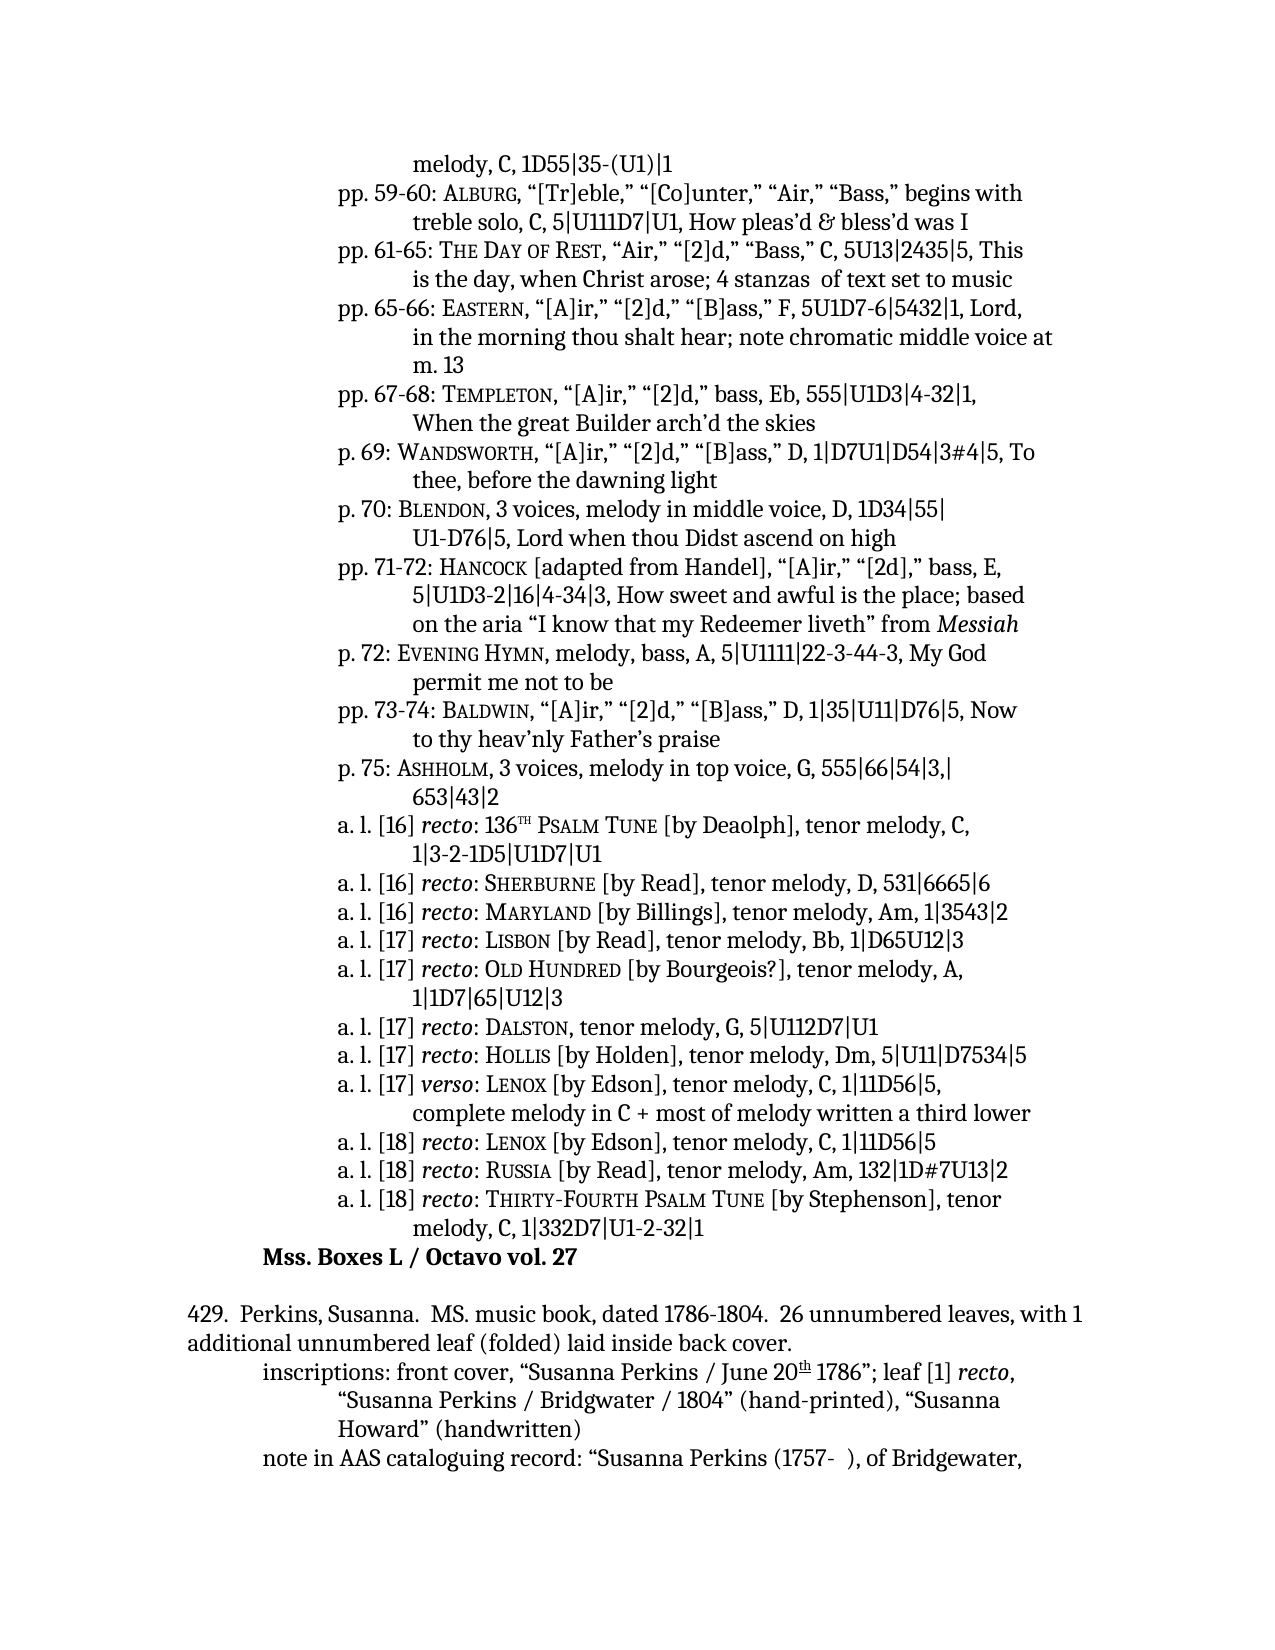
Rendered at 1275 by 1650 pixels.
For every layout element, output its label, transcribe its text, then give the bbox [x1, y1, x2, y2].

text is the day, when Christ arose; 4 stanzas of text set to music [187, 265, 1087, 294]
text a. l. [17] recto: Lisbon [by Read], tenor melody, Bb, 1|D65U12|3 [187, 926, 1087, 955]
text Howard” (handwritten) [187, 1415, 1087, 1444]
text U1-D76|5, Lord when thou Didst ascend on high [187, 524, 1087, 552]
text pp. 61-65: The Day of Rest, “Air,” “[2]d,” “Bass,” C, 5U13|2435|5, This [187, 236, 1087, 265]
text Mss. Boxes L / Octavo vol. 27 [187, 1242, 1087, 1271]
text When the great Builder arch’d the skies [187, 409, 1087, 437]
text inscriptions: front cover, “Susanna Perkins / June 20th 1786”; leaf [1] recto, [187, 1357, 1087, 1386]
text a. l. [18] recto: Lenox [by Edson], tenor melody, C, 1|11D56|5 [187, 1127, 1087, 1156]
text p. 70: Blendon, 3 voices, melody in middle voice, D, 1D34|55| [187, 495, 1087, 524]
text a. l. [18] recto: Thirty-Fourth Psalm Tune [by Stephenson], tenor [187, 1185, 1087, 1214]
text a. l. [17] recto: Old Hundred [by Bourgeois?], tenor melody, A, [187, 955, 1087, 984]
text complete melody in C + most of melody written a third lower [187, 1099, 1087, 1127]
text 429. Perkins, Susanna. MS. music book, dated 1786-1804. 26 unnumbered leaves, with 1 additional unnumbered leaf (folded) laid inside back cover. [187, 1300, 1087, 1357]
text “Susanna Perkins / Bridgwater / 1804” (hand-printed), “Susanna [187, 1386, 1087, 1415]
text a. l. [16] recto: Sherburne [by Read], tenor melody, D, 531|6665|6 [187, 869, 1087, 897]
text pp. 73-74: Baldwin, “[A]ir,” “[2]d,” “[B]ass,” D, 1|35|U11|D76|5, Now [187, 696, 1087, 725]
text p. 75: Ashholm, 3 voices, melody in top voice, G, 555|66|54|3,| [187, 754, 1087, 782]
text pp. 71-72: Hancock [adapted from Handel], “[A]ir,” “[2d],” bass, E, [187, 552, 1087, 581]
text 653|43|2 [187, 782, 1087, 811]
text p. 72: Evening Hymn, melody, bass, A, 5|U1111|22-3-44-3, My God [187, 639, 1087, 667]
text on the aria “I know that my Redeemer liveth” from Messiah [187, 610, 1087, 639]
text in the morning thou shalt hear; note chromatic middle voice at [187, 322, 1087, 351]
text p. 69: Wandsworth, “[A]ir,” “[2]d,” “[B]ass,” D, 1|D7U1|D54|3#4|5, To [187, 437, 1087, 466]
text permit me not to be [187, 667, 1087, 696]
text pp. 65-66: Eastern, “[A]ir,” “[2]d,” “[B]ass,” F, 5U1D7-6|5432|1, Lord, [187, 294, 1087, 322]
text a. l. [17] verso: Lenox [by Edson], tenor melody, C, 1|11D56|5, [187, 1070, 1087, 1099]
text a. l. [16] recto: Maryland [by Billings], tenor melody, Am, 1|3543|2 [187, 897, 1087, 926]
text a. l. [17] recto: Dalston, tenor melody, G, 5|U112D7|U1 [187, 1012, 1087, 1041]
text m. 13 [187, 351, 1087, 380]
text to thy heav’nly Father’s praise [187, 725, 1087, 754]
text pp. 67-68: Templeton, “[A]ir,” “[2]d,” bass, Eb, 555|U1D3|4-32|1, [187, 380, 1087, 409]
text thee, before the dawning light [187, 466, 1087, 495]
text 1|3-2-1D5|U1D7|U1 [187, 840, 1087, 869]
text 1|1D7|65|U12|3 [187, 984, 1087, 1012]
text note in AAS cataloguing record: “Susanna Perkins (1757- ), of Bridgewater, [187, 1444, 1087, 1472]
text melody, C, 1|332D7|U1-2-32|1 [187, 1214, 1087, 1242]
text 5|U1D3-2|16|4-34|3, How sweet and awful is the place; based [187, 581, 1087, 610]
text a. l. [18] recto: Russia [by Read], tenor melody, Am, 132|1D#7U13|2 [187, 1156, 1087, 1185]
text melody, C, 1D55|35-(U1)|1 [187, 150, 1087, 179]
text a. l. [16] recto: 136th Psalm Tune [by Deaolph], tenor melody, C, [187, 811, 1087, 840]
text treble solo, C, 5|U111D7|U1, How pleas’d & bless’d was I [187, 207, 1087, 236]
text a. l. [17] recto: Hollis [by Holden], tenor melody, Dm, 5|U11|D7534|5 [187, 1041, 1087, 1070]
text pp. 59-60: Alburg, “[Tr]eble,” “[Co]unter,” “Air,” “Bass,” begins with [187, 179, 1087, 207]
